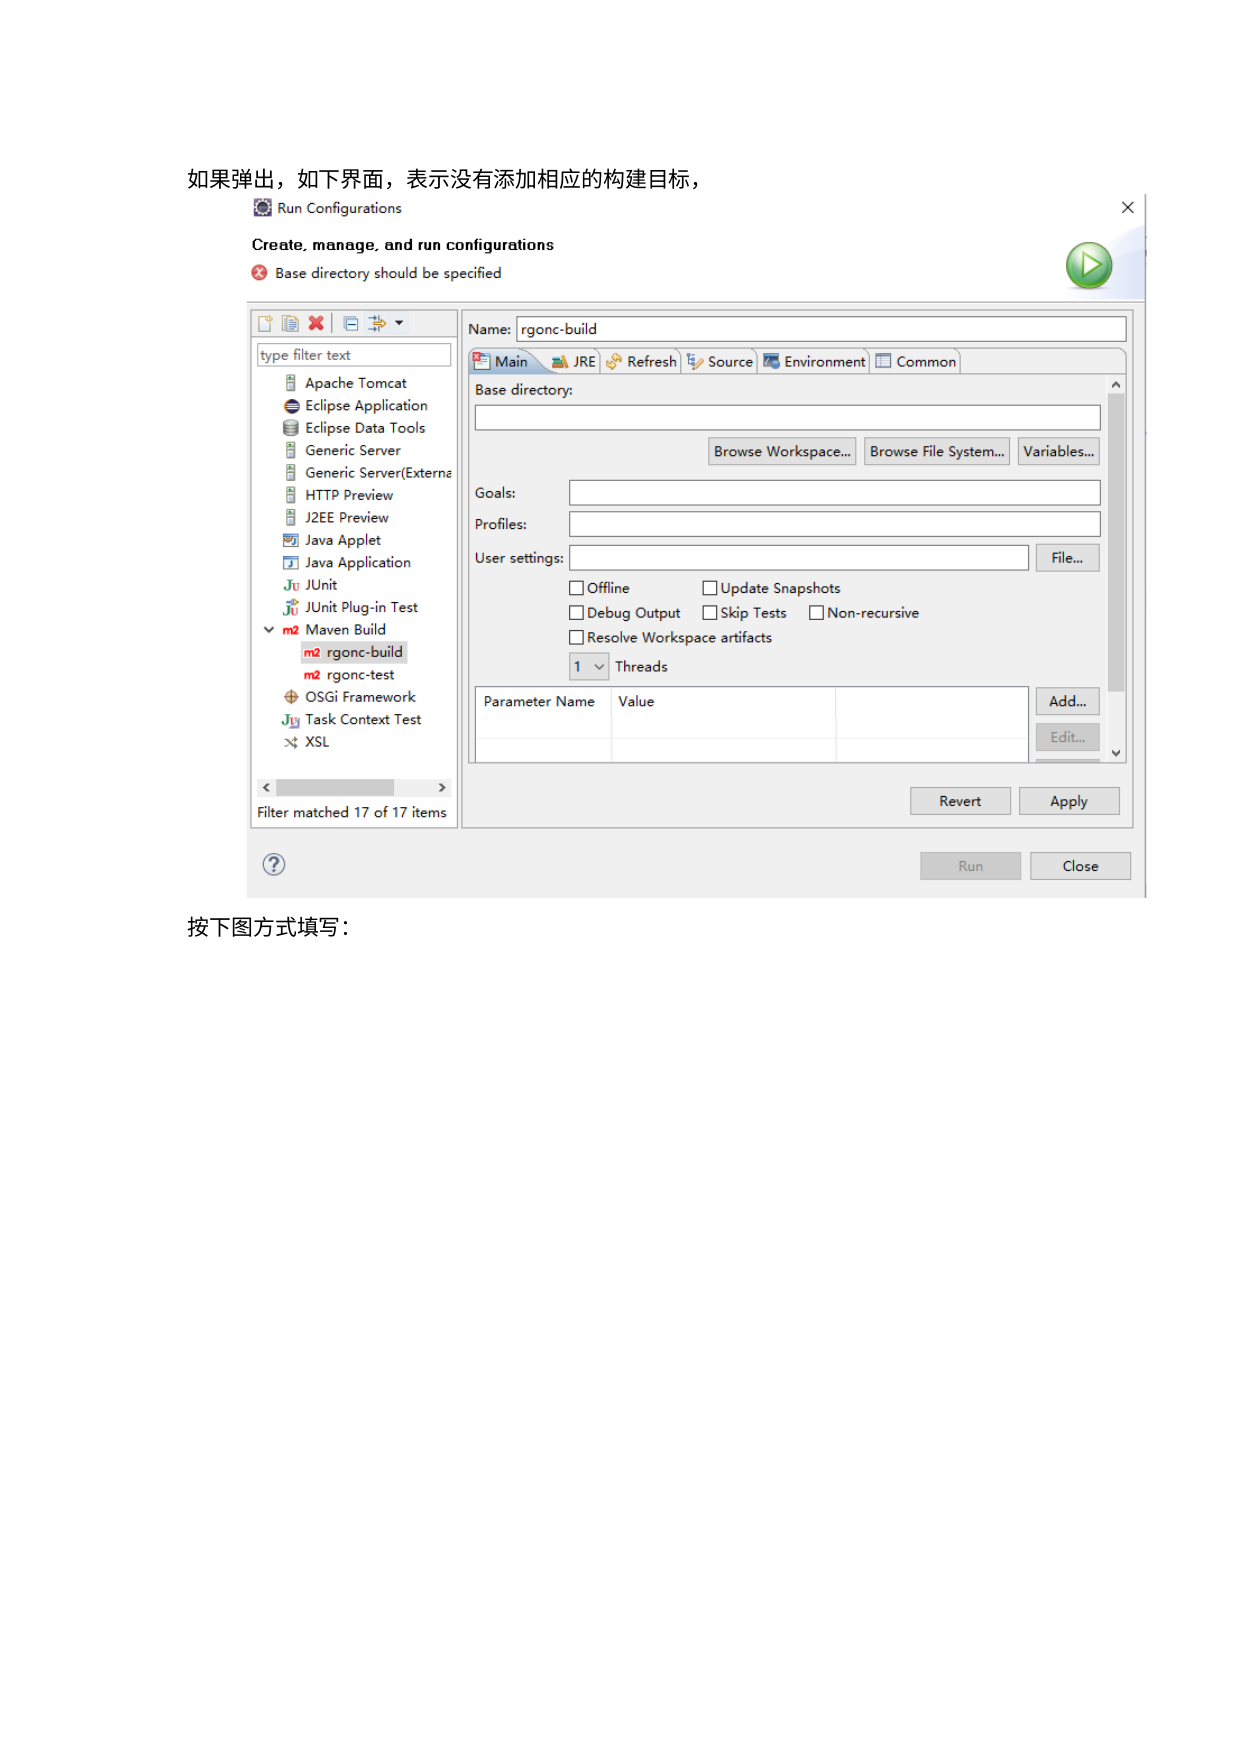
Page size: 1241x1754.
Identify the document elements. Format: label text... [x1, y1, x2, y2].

text 如果弹出，如下界面，表示没有添加相应的构建目标， [187, 162, 1053, 194]
text 按下图方式填写： [187, 909, 1053, 942]
picture [246, 194, 1147, 898]
